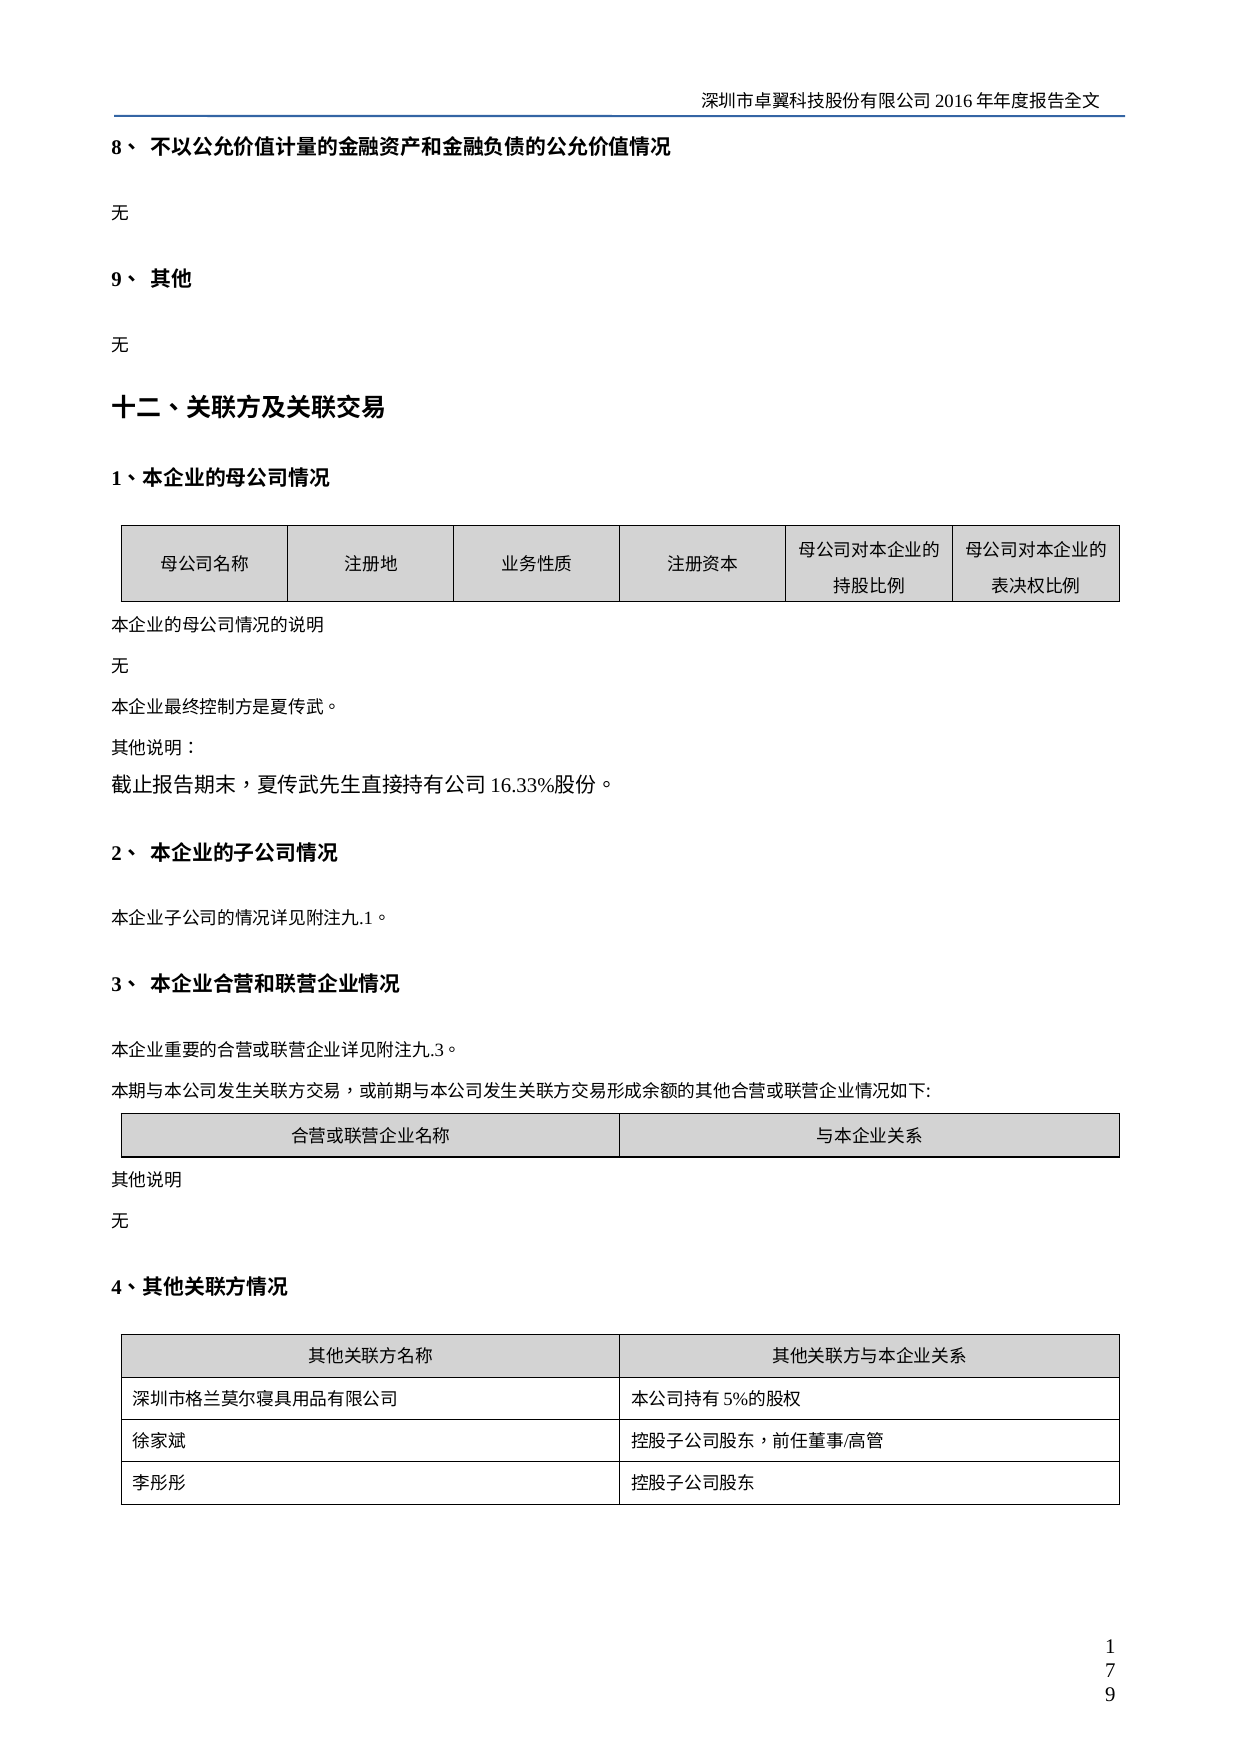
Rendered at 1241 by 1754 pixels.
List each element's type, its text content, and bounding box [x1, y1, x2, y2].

text 其他说明： [111, 735, 1129, 759]
text 无 [111, 332, 1129, 356]
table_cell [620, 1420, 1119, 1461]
text 8、 不以公允价值计量的金融资产和金融负债的公允价值情况 [111, 132, 1129, 161]
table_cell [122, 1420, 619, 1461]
text 2、 本企业的子公司情况 [111, 838, 1129, 866]
text 1、本企业的母公司情况 [111, 463, 1129, 492]
text 十二、关联方及关联交易 [111, 390, 1129, 424]
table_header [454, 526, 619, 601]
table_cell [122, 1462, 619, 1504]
text 3、 本企业合营和联营企业情况 [111, 969, 1129, 998]
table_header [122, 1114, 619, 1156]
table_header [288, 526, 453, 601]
text 本企业最终控制方是夏传武。 [111, 694, 1129, 718]
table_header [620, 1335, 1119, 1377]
text 无 [111, 200, 1129, 224]
text 无 [111, 653, 1129, 678]
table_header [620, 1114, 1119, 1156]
text 本期与本公司发生关联方交易，或前期与本公司发生关联方交易形成余额的其他合营或联营企业情况如下: [111, 1078, 1129, 1102]
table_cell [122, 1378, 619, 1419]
text 其他说明 [111, 1168, 1129, 1192]
text 无 [111, 1209, 1129, 1233]
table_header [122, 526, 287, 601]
text 本企业子公司的情况详见附注九.1。 [111, 906, 1129, 930]
text 9、 其他 [111, 264, 1129, 293]
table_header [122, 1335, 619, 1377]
text 本企业的母公司情况的说明 [111, 613, 1129, 637]
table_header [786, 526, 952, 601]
text 本企业重要的合营或联营企业详见附注九.3。 [111, 1037, 1129, 1062]
text 4、其他关联方情况 [111, 1272, 1129, 1301]
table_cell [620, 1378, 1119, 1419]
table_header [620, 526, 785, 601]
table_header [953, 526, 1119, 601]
text 截止报告期末，夏传武先生直接持有公司16.33%股份。 [111, 770, 1129, 798]
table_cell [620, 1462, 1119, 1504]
